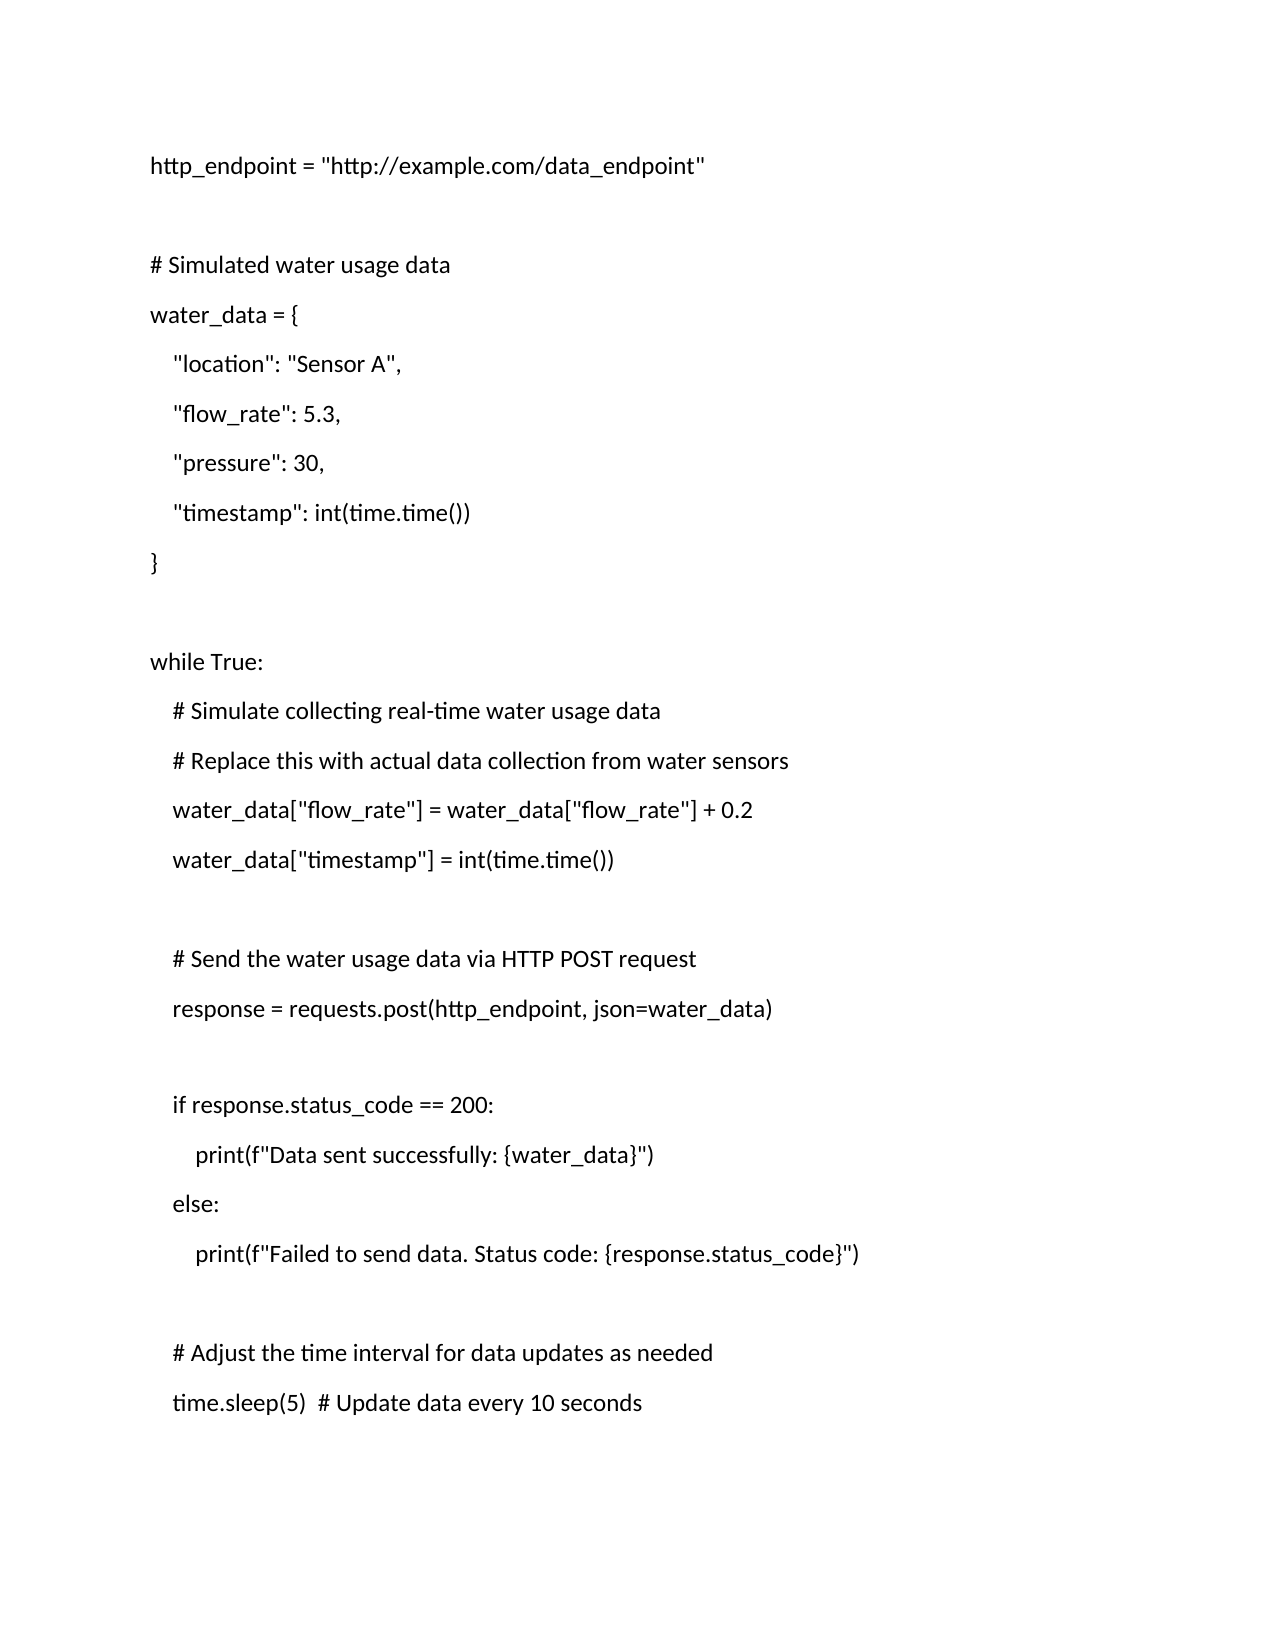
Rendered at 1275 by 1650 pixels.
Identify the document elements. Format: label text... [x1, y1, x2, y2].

text water_data["timestamp"] = int(time.time()) [150, 844, 1125, 875]
text # Replace this with actual data collection from water sensors [150, 745, 1125, 776]
text time.sleep(5) # Update data every 10 seconds [150, 1387, 1125, 1417]
text # Simulated water usage data [150, 249, 1125, 280]
text # Adjust the time interval for data updates as needed [150, 1337, 1125, 1368]
text http_endpoint = "http://example.com/data_endpoint" [150, 150, 1125, 181]
text "location": "Sensor A", [150, 348, 1125, 379]
text water_data = { [150, 299, 1125, 329]
text while True: [150, 646, 1125, 676]
text } [150, 547, 1125, 577]
text else: [150, 1188, 1125, 1219]
text response = requests.post(http_endpoint, json=water_data) [150, 993, 1125, 1023]
text "pressure": 30, [150, 447, 1125, 478]
text # Send the water usage data via HTTP POST request [150, 943, 1125, 974]
text print(f"Data sent successfully: {water_data}") [150, 1139, 1125, 1169]
text "timestamp": int(time.time()) [150, 497, 1125, 528]
text water_data["flow_rate"] = water_data["flow_rate"] + 0.2 [150, 794, 1125, 825]
text print(f"Failed to send data. Status code: {response.status_code}") [150, 1238, 1125, 1269]
text "flow_rate": 5.3, [150, 398, 1125, 428]
text if response.status_code == 200: [150, 1089, 1125, 1120]
text # Simulate collecting real-time water usage data [150, 695, 1125, 726]
